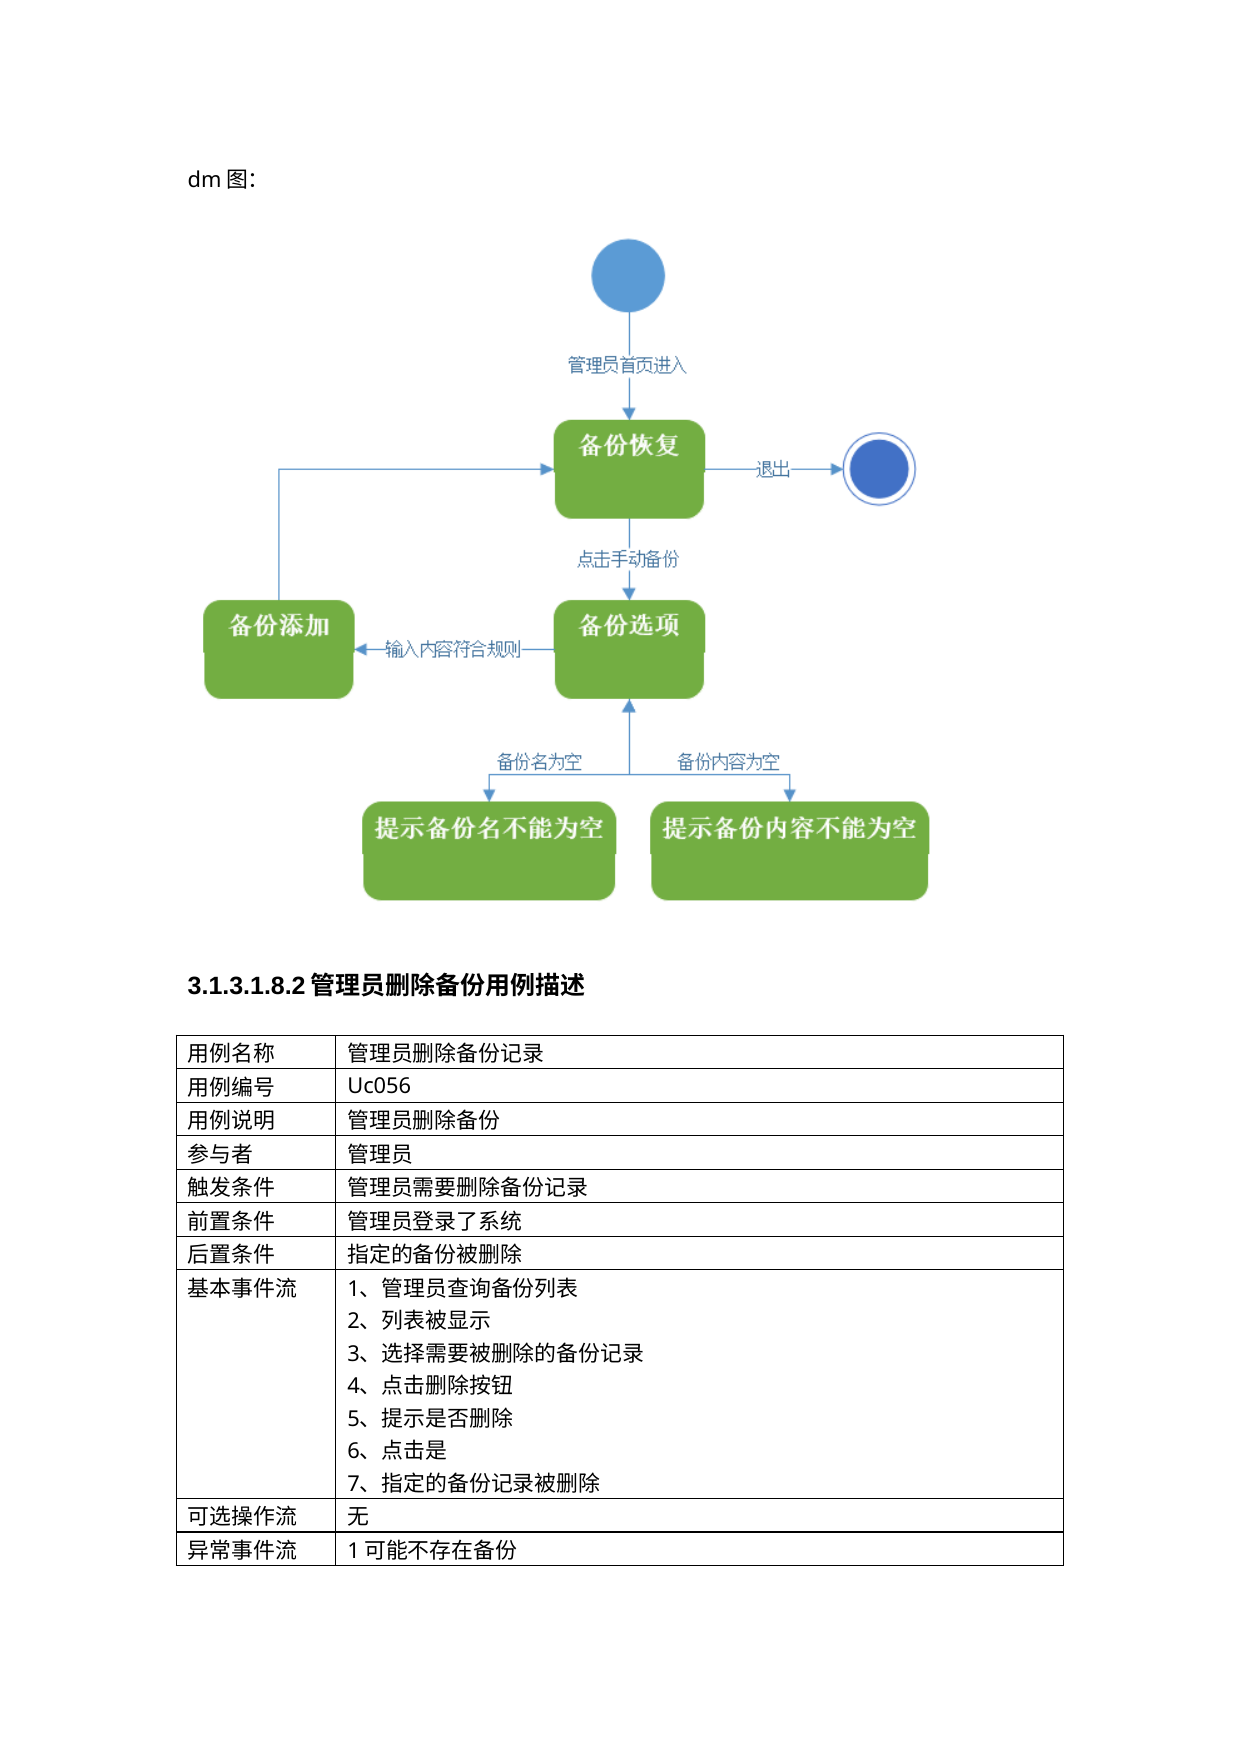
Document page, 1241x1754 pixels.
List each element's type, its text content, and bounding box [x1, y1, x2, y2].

subtitle 3.1.3.1.8.2管理员删除备份用例描述 [187, 951, 1053, 1016]
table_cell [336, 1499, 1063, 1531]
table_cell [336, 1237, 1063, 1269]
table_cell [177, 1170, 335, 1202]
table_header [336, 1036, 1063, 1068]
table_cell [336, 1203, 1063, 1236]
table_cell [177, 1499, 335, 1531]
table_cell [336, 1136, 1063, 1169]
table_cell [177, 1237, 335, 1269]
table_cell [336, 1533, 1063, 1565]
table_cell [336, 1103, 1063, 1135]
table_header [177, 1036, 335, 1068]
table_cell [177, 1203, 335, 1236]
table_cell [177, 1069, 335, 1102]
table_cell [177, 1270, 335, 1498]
subtitle dm图： [187, 162, 1053, 194]
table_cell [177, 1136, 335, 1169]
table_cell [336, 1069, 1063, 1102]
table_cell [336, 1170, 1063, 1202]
picture [187, 211, 962, 918]
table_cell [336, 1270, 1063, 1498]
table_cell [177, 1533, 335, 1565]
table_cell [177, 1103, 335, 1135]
